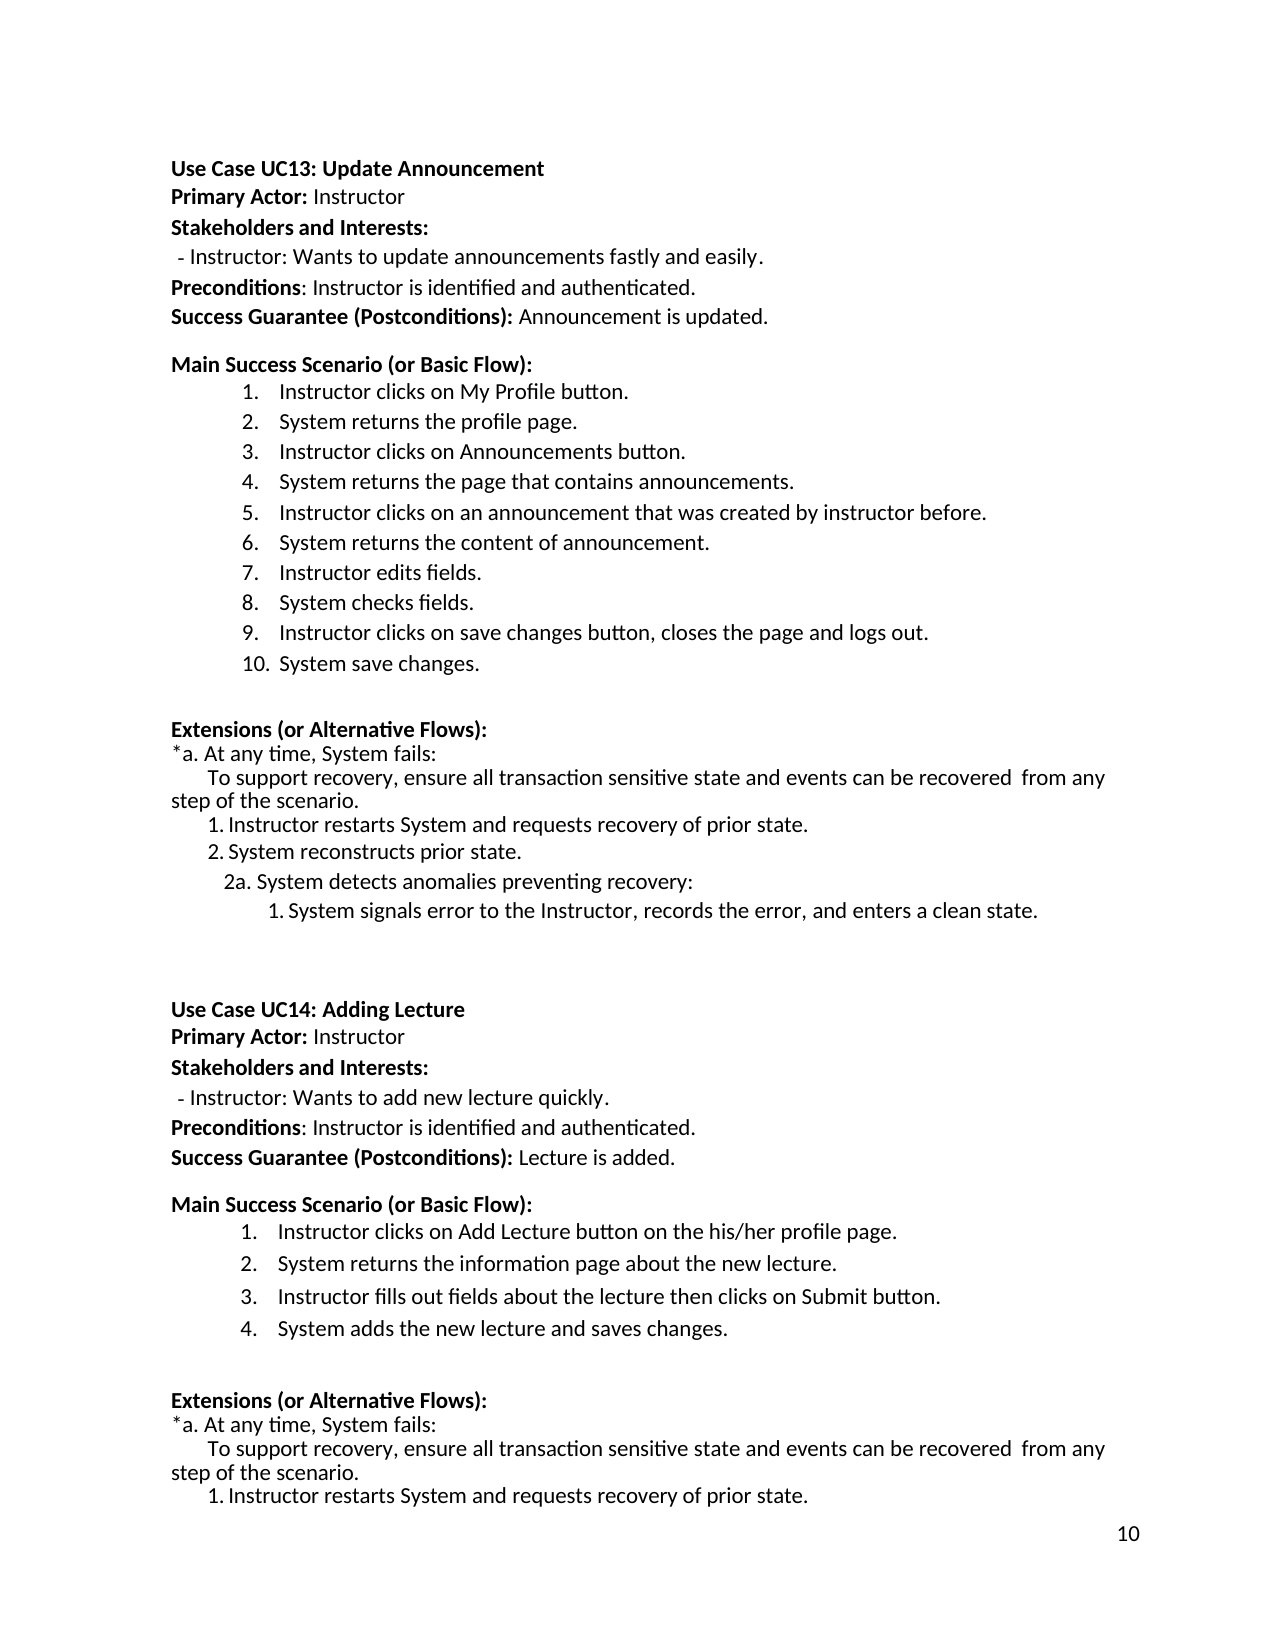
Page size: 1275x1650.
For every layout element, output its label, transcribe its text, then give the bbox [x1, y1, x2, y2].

list System returns the profile page. [242, 407, 1139, 435]
list System reconstructs prior state. [207, 837, 1139, 865]
list Instructor clicks on an announcement that was created by instructor before. [242, 498, 1139, 526]
text Primary Actor: Instructor [171, 182, 1139, 210]
text *a. At any time, System fails: [171, 742, 1139, 766]
list System returns the page that contains announcements. [242, 467, 1139, 496]
text Use Case UC14: Adding Lecture [171, 997, 1139, 1022]
list Instructor fills out fields about the lecture then clicks on Submit button. [240, 1282, 1139, 1310]
text Preconditions: Instructor is identified and authenticated. [171, 1113, 1139, 1142]
list System returns the information page about the new lecture. [240, 1249, 1139, 1278]
list Instructor restarts System and requests recovery of prior state. [207, 813, 1139, 837]
text Main Success Scenario (or Basic Flow): [171, 1193, 1139, 1217]
text 2a. System detects anomalies preventing recovery: [223, 867, 1139, 895]
text *a. At any time, System fails: [171, 1414, 1139, 1437]
list Instructor: Wants to update announcements fastly and easily. [177, 242, 1113, 270]
list System save changes. [242, 649, 1139, 677]
list Instructor edits fields. [242, 558, 1139, 586]
text Extensions (or Alternative Flows): [171, 1390, 1139, 1414]
list System adds the new lecture and saves changes. [240, 1314, 1139, 1342]
list System signals error to the Instructor, records the error, and enters a clean state. [267, 896, 1139, 924]
text Stakeholders and Interests: [171, 1053, 1139, 1081]
text Success Guarantee (Postconditions): Announcement is updated. [171, 302, 1139, 330]
text Use Case UC13: Update Announcement [171, 156, 1139, 182]
text To support recovery, ensure all transaction sensitive state and events can be recovered from any step of the scenario. [171, 1437, 1139, 1485]
list Instructor clicks on Announcements button. [242, 437, 1139, 465]
text Preconditions: Instructor is identified and authenticated. [171, 273, 1139, 301]
list System returns the content of announcement. [242, 528, 1139, 556]
list Instructor restarts System and requests recovery of prior state. [207, 1485, 1139, 1508]
list Instructor: Wants to add new lecture quickly. [177, 1083, 1113, 1111]
text Main Success Scenario (or Basic Flow): [171, 353, 1139, 377]
list Instructor clicks on My Profile button. [242, 377, 1139, 405]
text Primary Actor: Instructor [171, 1022, 1139, 1050]
list Instructor clicks on save changes button, closes the page and logs out. [242, 618, 1139, 647]
text Extensions (or Alternative Flows): [171, 718, 1139, 742]
text Success Guarantee (Postconditions): Lecture is added. [171, 1143, 1139, 1171]
list System checks fields. [242, 588, 1139, 616]
list Instructor clicks on Add Lecture button on the his/her profile page. [240, 1217, 1139, 1245]
text Stakeholders and Interests: [171, 213, 1139, 241]
text To support recovery, ensure all transaction sensitive state and events can be recovered from any step of the scenario. [171, 766, 1139, 813]
